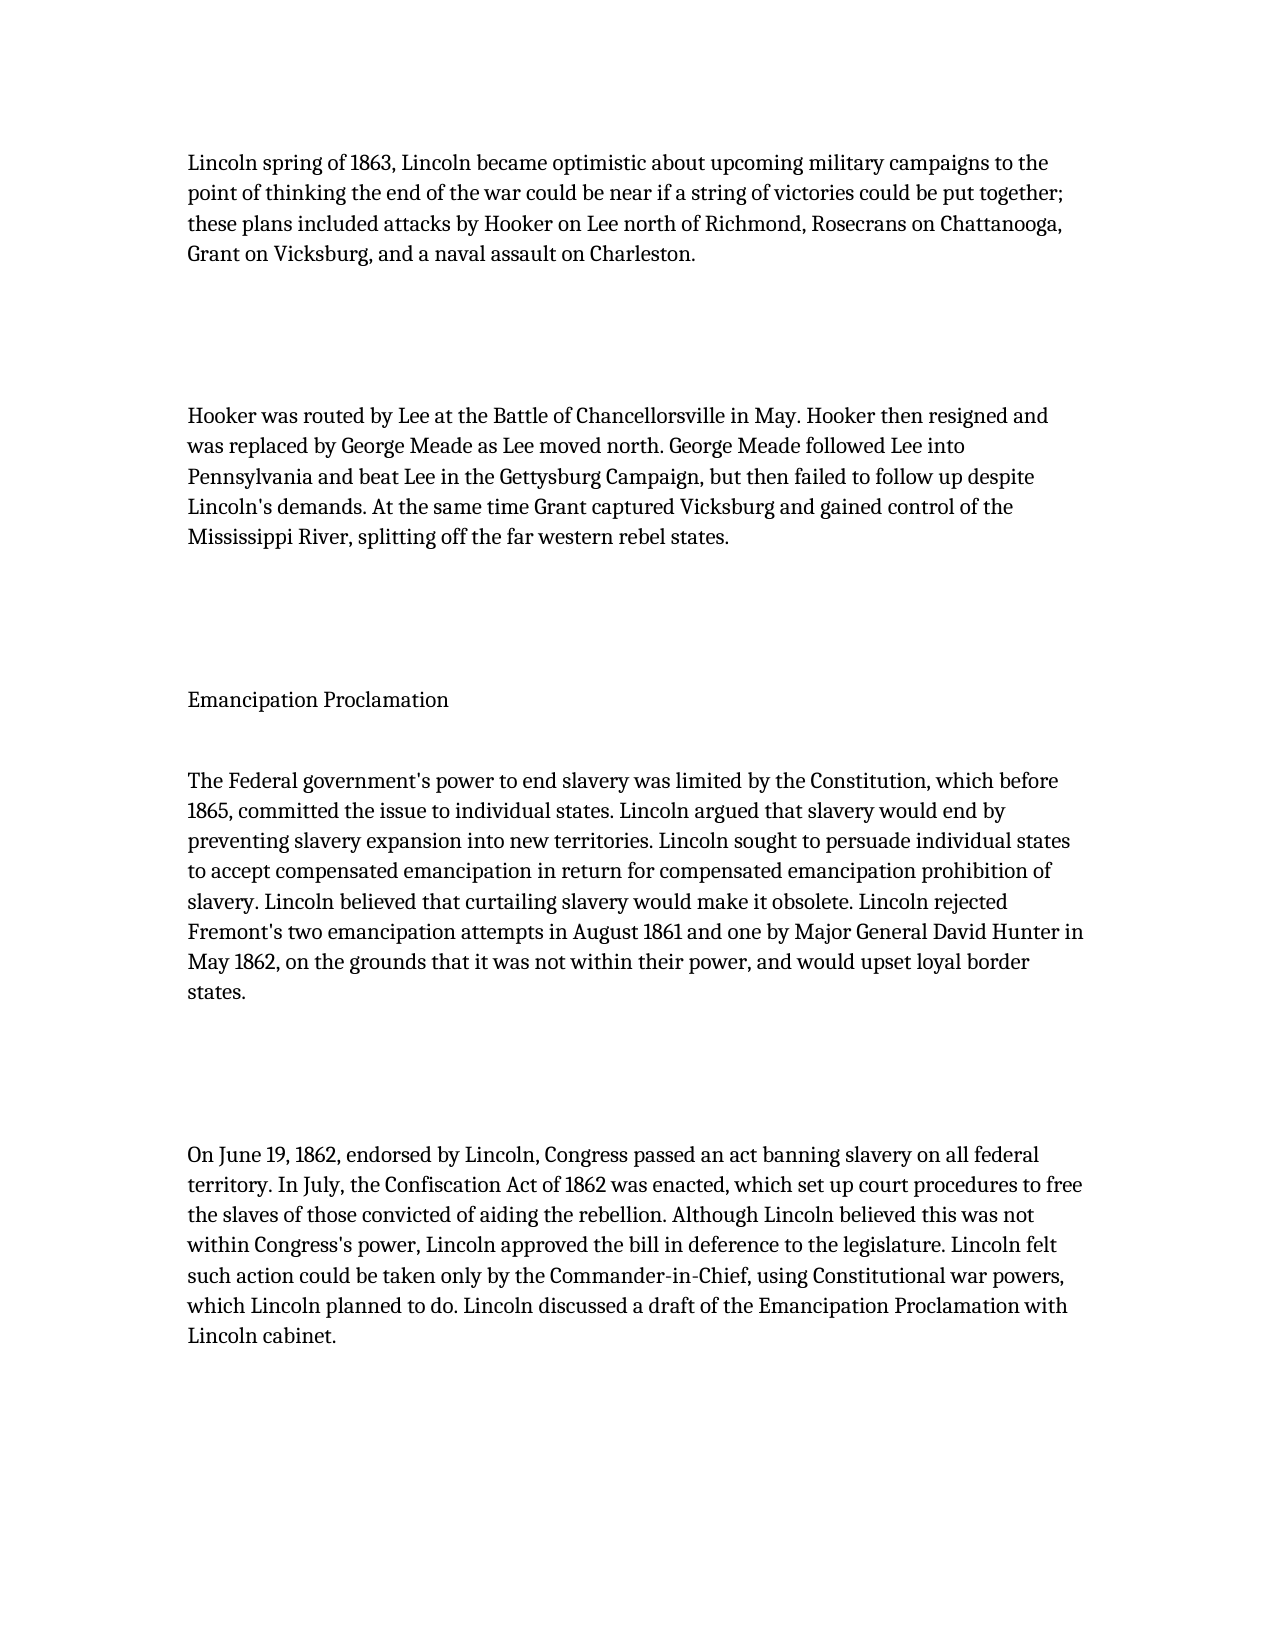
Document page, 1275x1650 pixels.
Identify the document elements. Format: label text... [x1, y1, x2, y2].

text Emancipation Proclamation [187, 686, 1087, 743]
text The Federal government's power to end slavery was limited by the Constitution, which before 1865, committed the issue to individual states. Lincoln argued that slavery would end by preventing slavery expansion into new territories. Lincoln sought to persuade individual states to accept compensated emancipation in return for compensated emancipation prohibition of slavery. Lincoln believed that curtailing slavery would make it obsolete. Lincoln rejected Fremont's two emancipation attempts in August 1861 and one by Major General David Hunter in May 1862, on the grounds that it was not within their power, and would upset loyal border states. [187, 768, 1087, 1036]
text On June 19, 1862, endorsed by Lincoln, Congress passed an act banning slavery on all federal territory. In July, the Confiscation Act of 1862 was enacted, which set up court procedures to free the slaves of those convicted of aiding the rebellion. Although Lincoln believed this was not within Congress's power, Lincoln approved the bill in deference to the legislature. Lincoln felt such action could be taken only by the Commander-in-Chief, using Constitutional war powers, which Lincoln planned to do. Lincoln discussed a draft of the Emancipation Proclamation with Lincoln cabinet. [187, 1142, 1087, 1379]
text Lincoln spring of 1863, Lincoln became optimistic about upcoming military campaigns to the point of thinking the end of the war could be near if a string of victories could be put together; these plans included attacks by Hooker on Lee north of Richmond, Rosecrans on Chattanooga, Grant on Vicksburg, and a naval assault on Charleston. [187, 150, 1087, 297]
text Hooker was routed by Lee at the Battle of Chancellorsville in May. Hooker then resigned and was replaced by George Meade as Lee moved north. George Meade followed Lee into Pennsylvania and beat Lee in the Gettysburg Campaign, but then failed to follow up despite Lincoln's demands. At the same time Grant captured Vicksburg and gained control of the Mississippi River, splitting off the far western rebel states. [187, 403, 1087, 581]
